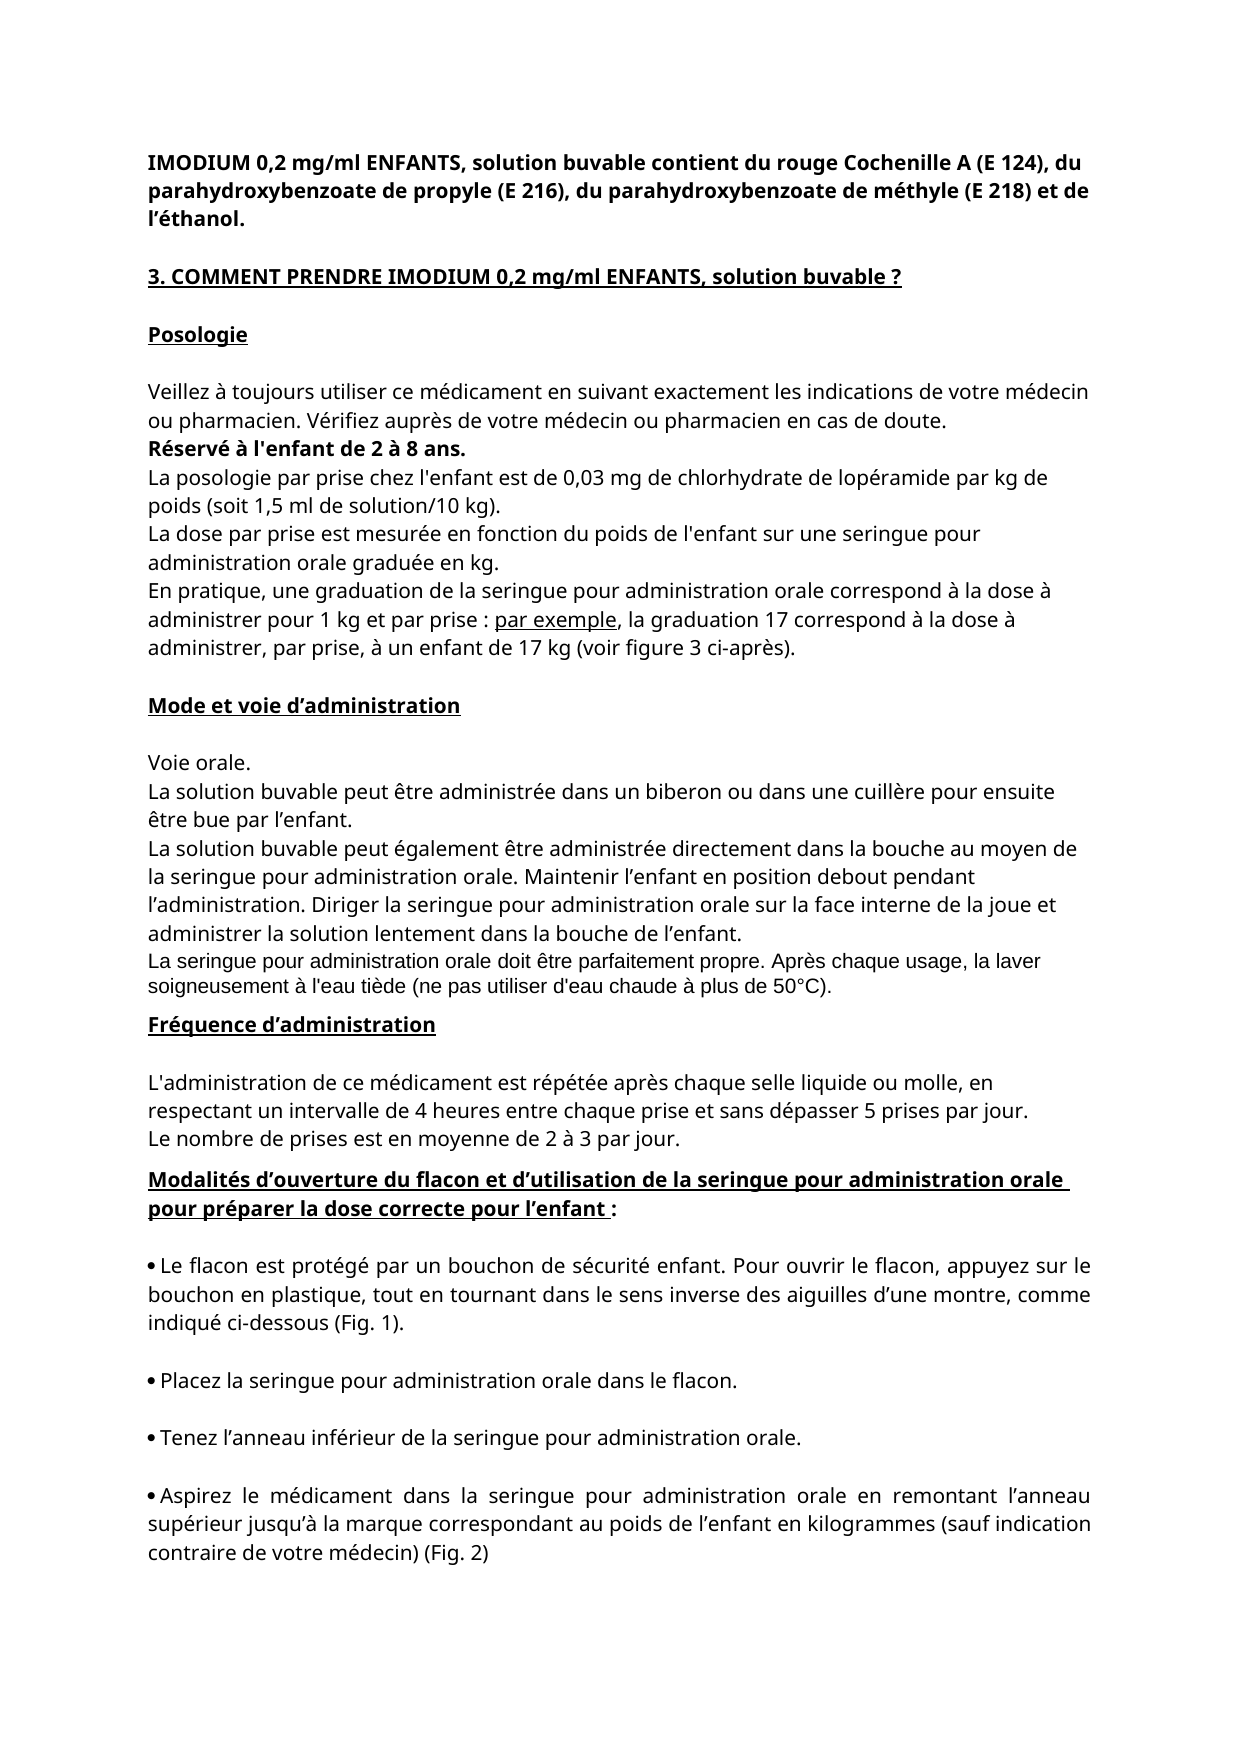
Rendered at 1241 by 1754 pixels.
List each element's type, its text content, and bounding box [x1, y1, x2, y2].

text Réservé à l'enfant de 2 à 8 ans. [148, 434, 1093, 463]
text Modalités d’ouverture du flacon et d’utilisation de la seringue pour administration orale pour préparer la dose correcte pour l’enfant : [148, 1165, 1093, 1222]
text La posologie par prise chez l'enfant est de 0,03 mg de chlorhydrate de lopéramide par kg de poids (soit 1,5 ml de solution/10 kg). [148, 463, 1093, 519]
text Voie orale. [148, 748, 1093, 777]
text Fréquence d’administration [148, 1010, 1093, 1038]
text La solution buvable peut également être administrée directement dans la bouche au moyen de la seringue pour administration orale. Maintenir l’enfant en position debout pendant l’administration. Diriger la seringue pour administration orale sur la face interne de la joue et administrer la solution lentement dans la bouche de l’enfant. [148, 834, 1093, 947]
text L'administration de ce médicament est répétée après chaque selle liquide ou molle, en respectant un intervalle de 4 heures entre chaque prise et sans dépasser 5 prises par jour. [148, 1068, 1093, 1124]
text La solution buvable peut être administrée dans un biberon ou dans une cuillère pour ensuite être bue par l’enfant. [148, 777, 1093, 834]
text Mode et voie d’administration [148, 691, 1093, 719]
text  Tenez l’anneau inférieur de la seringue pour administration orale. [148, 1423, 1093, 1452]
text  Le flacon est protégé par un bouchon de sécurité enfant. Pour ouvrir le flacon, appuyez sur le bouchon en plastique, tout en tournant dans le sens inverse des aiguilles d’une montre, comme indiqué ci-dessous (Fig. 1). [148, 1251, 1093, 1337]
text  Placez la seringue pour administration orale dans le flacon. [148, 1366, 1093, 1394]
text La dose par prise est mesurée en fonction du poids de l'enfant sur une seringue pour administration orale graduée en kg. [148, 519, 1093, 576]
text  Aspirez le médicament dans la seringue pour administration orale en remontant l’anneau supérieur jusqu’à la marque correspondant au poids de l’enfant en kilogrammes (sauf indication contraire de votre médecin) (Fig. 2) [148, 1481, 1093, 1566]
text Veillez à toujours utiliser ce médicament en suivant exactement les indications de votre médecin ou pharmacien. Vérifiez auprès de votre médecin ou pharmacien en cas de doute. [148, 377, 1093, 434]
text 3. COMMENT PRENDRE IMODIUM 0,2 mg/ml ENFANTS, solution buvable ? [148, 262, 1093, 291]
text Posologie [148, 320, 1093, 348]
text En pratique, une graduation de la seringue pour administration orale correspond à la dose à administrer pour 1 kg et par prise : par exemple, la graduation 17 correspond à la dose à administrer, par prise, à un enfant de 17 kg (voir figure 3 ci-après). [148, 576, 1093, 662]
text La seringue pour administration orale doit être parfaitement propre. Après chaque usage, la laver soigneusement à l'eau tiède (ne pas utiliser d'eau chaude à plus de 50°C). [148, 947, 1093, 997]
text IMODIUM 0,2 mg/ml ENFANTS, solution buvable contient du rouge Cochenille A (E 124), du parahydroxybenzoate de propyle (E 216), du parahydroxybenzoate de méthyle (E 218) et de l’éthanol. [148, 148, 1093, 233]
text Le nombre de prises est en moyenne de 2 à 3 par jour. [148, 1124, 1093, 1153]
